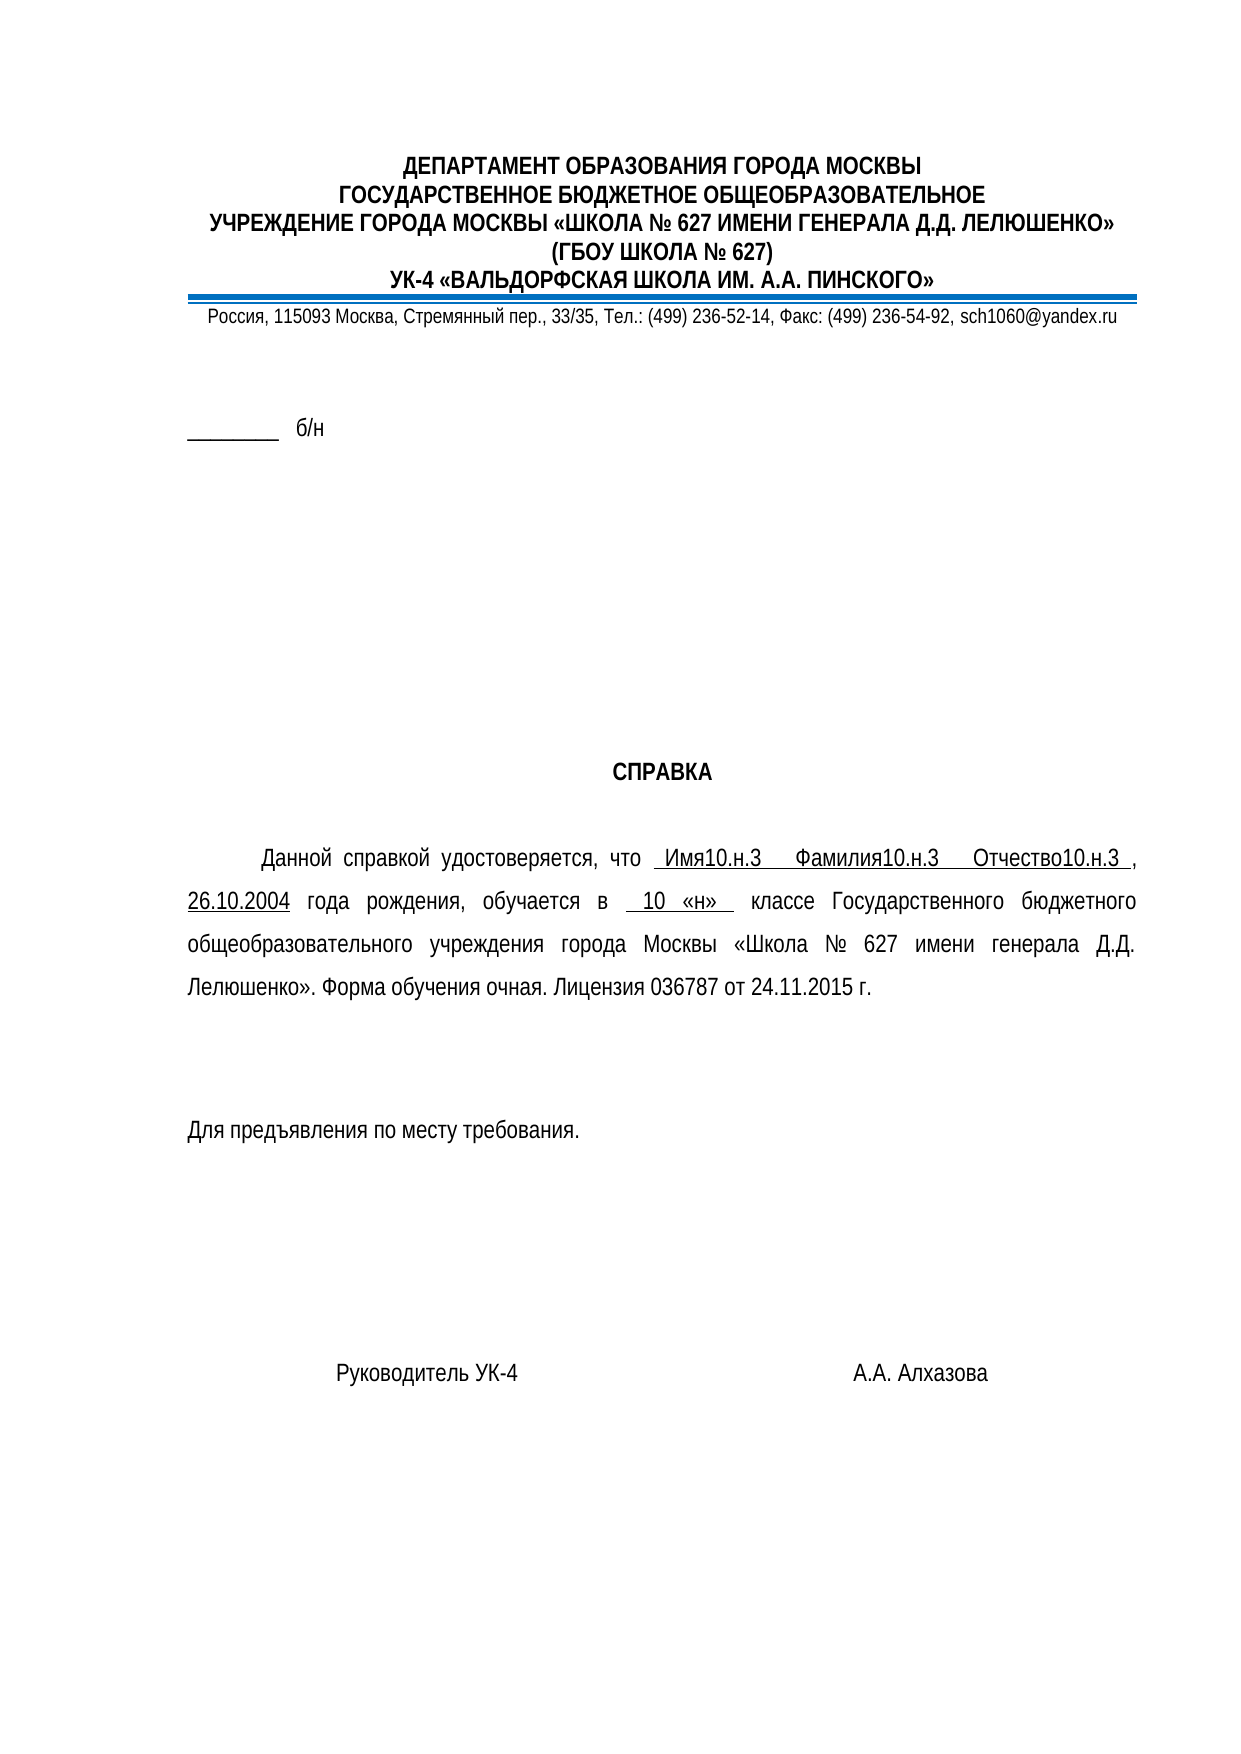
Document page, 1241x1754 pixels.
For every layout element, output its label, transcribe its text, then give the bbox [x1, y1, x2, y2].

subtitle УК-4 «вальдорфская школа им. А.А. Пинского» [187, 266, 1137, 294]
text Для предъявления по месту требования. [187, 1114, 1137, 1143]
text Руководитель УК-4 А.А. Алхазова [187, 1358, 1137, 1387]
subtitle ГОСУДАРСТВЕННОЕ БЮДЖЕТНОЕ ОБЩЕОБРАЗОВАТЕЛЬНОЕ [187, 179, 1137, 208]
text Данной справкой удостоверяется, что Имя10.н.3 Фамилия10.н.3 Отчество10.н.3 , 26.10.2004 года рождения, обучается в 10 «н» классе Государственного бюджетного общеобразовательного учреждения города Москвы «Школа № 627 имени генерала Д.Д. Лелюшенко». Форма обучения очная. Лицензия 036787 от 24.11.2015 г. [187, 843, 1137, 1000]
subtitle ДЕПАРТАМЕНТ ОБРАЗОВАНИЯ ГОРОДА МОСКВЫ [187, 151, 1137, 179]
text (ГБОУ ШКОЛА № 627) [187, 237, 1137, 266]
text СПРАВКА [187, 757, 1137, 786]
table_header Россия, 115093 Москва, Стремянный пер., 33/35, Тел.: (499) 236-52-14, Факс: (499) 236-54-92, sch1060@yandex.ru [188, 304, 1137, 327]
subtitle УЧРЕЖДЕНИЕ ГОРОДА МОСКВЫ «ШКОЛА № 627 ИМЕНИ ГЕНЕРАЛА Д.Д. ЛЕЛЮШЕНКО» [187, 208, 1137, 237]
text ________ б/н [187, 413, 1137, 442]
